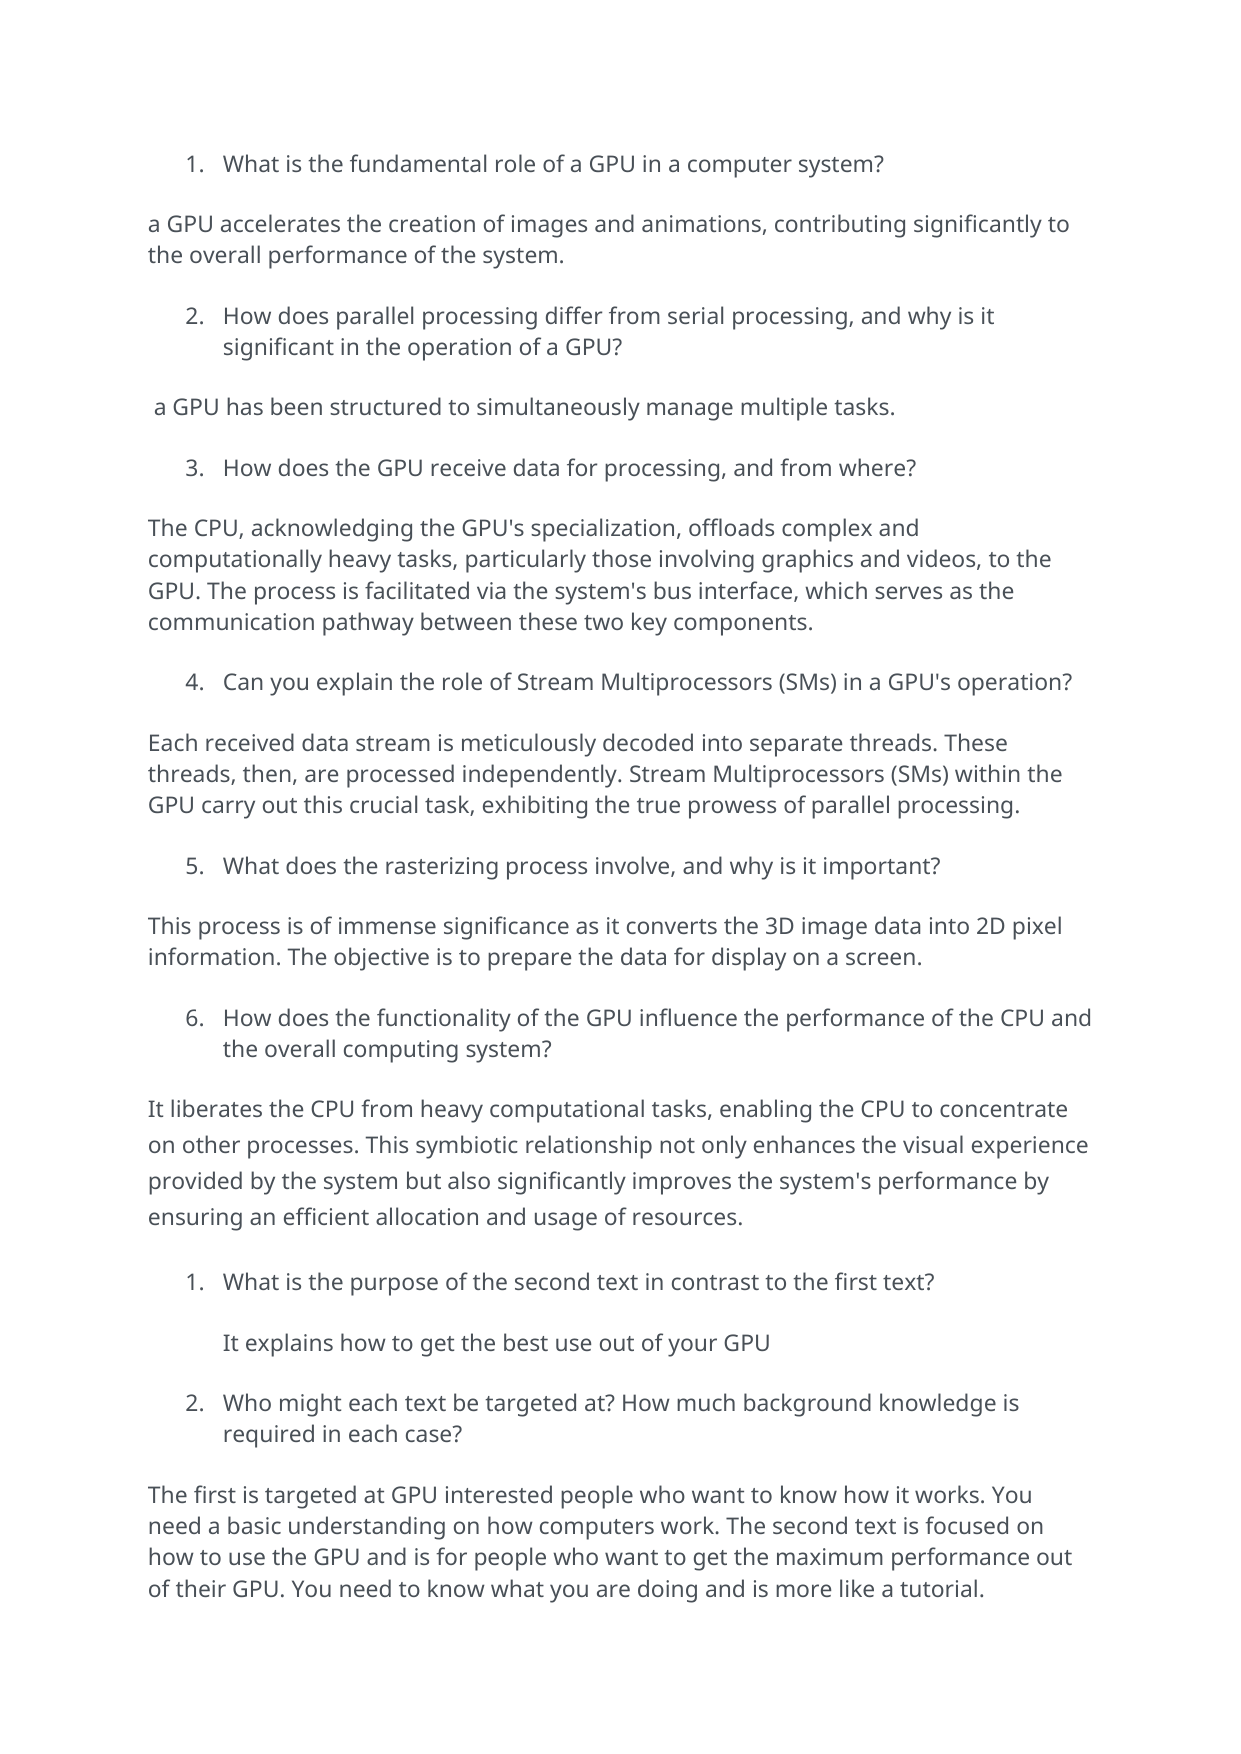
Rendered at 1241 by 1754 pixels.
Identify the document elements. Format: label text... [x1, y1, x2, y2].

list Who might each text be targeted at? How much background knowledge is required in each case? [185, 1387, 1093, 1450]
text The first is targeted at GPU interested people who want to know how it works. You need a basic understanding on how computers work. The second text is focused on how to use the GPU and is for people who want to get the maximum performance out of their GPU. You need to know what you are doing and is more like a tutorial. [148, 1479, 1093, 1604]
text a GPU accelerates the creation of images and animations, contributing significantly to the overall performance of the system. [148, 208, 1093, 271]
list How does the GPU receive data for processing, and from where? [185, 452, 1093, 483]
list Can you explain the role of Stream Multiprocessors (SMs) in a GPU's operation? [185, 666, 1093, 698]
list What is the fundamental role of a GPU in a computer system? [185, 148, 1093, 179]
text It liberates the CPU from heavy computational tasks, enabling the CPU to concentrate on other processes. This symbiotic relationship not only enhances the visual experience provided by the system but also significantly improves the system's performance by ensuring an efficient allocation and usage of resources. [148, 1093, 1093, 1232]
text a GPU has been structured to simultaneously manage multiple tasks. [148, 391, 1093, 423]
list How does parallel processing differ from serial processing, and why is it significant in the operation of a GPU? [185, 300, 1093, 362]
text The CPU, acknowledging the GPU's specialization, offloads complex and computationally heavy tasks, particularly those involving graphics and videos, to the GPU. The process is facilitated via the system's bus interface, which serves as the communication pathway between these two key components. [148, 512, 1093, 637]
text It explains how to get the best use out of your GPU [223, 1327, 1093, 1358]
text This process is of immense significance as it converts the 3D image data into 2D pixel information. The objective is to prepare the data for display on a screen. [148, 910, 1093, 973]
list What does the rasterizing process involve, and why is it important? [185, 850, 1093, 881]
text Each received data stream is meticulously decoded into separate threads. These threads, then, are processed independently. Stream Multiprocessors (SMs) within the GPU carry out this crucial task, exhibiting the true prowess of parallel processing. [148, 727, 1093, 821]
list What is the purpose of the second text in contrast to the first text? [185, 1266, 1093, 1298]
list How does the functionality of the GPU influence the performance of the CPU and the overall computing system? [185, 1002, 1093, 1064]
